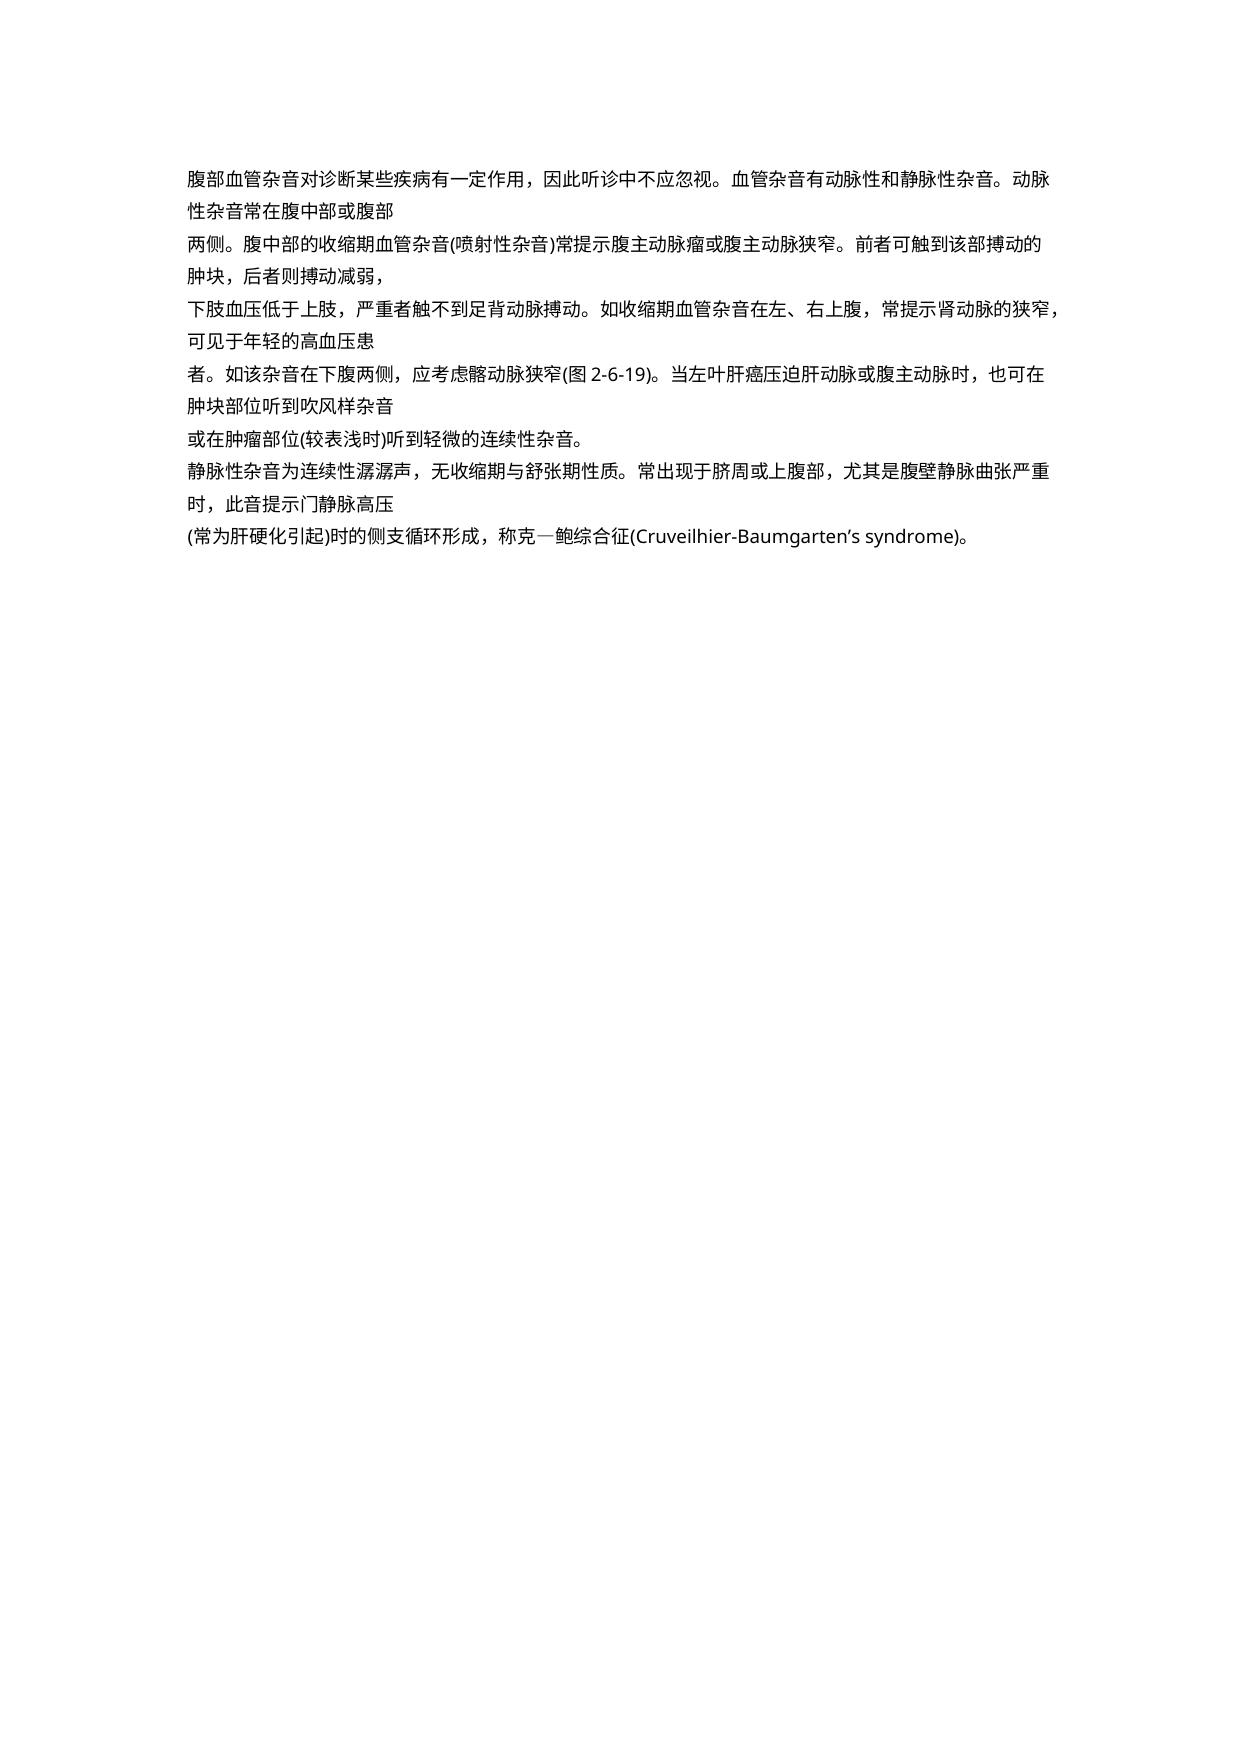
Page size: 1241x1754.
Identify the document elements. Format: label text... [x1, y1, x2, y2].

text 两侧。腹中部的收缩期血管杂音(喷射性杂音)常提示腹主动脉瘤或腹主动脉狭窄。前者可触到该部搏动的肿块，后者则搏动减弱， [187, 227, 1053, 292]
text 或在肿瘤部位(较表浅时)听到轻微的连续性杂音。 [187, 422, 1053, 454]
text 静脉性杂音为连续性潺潺声，无收缩期与舒张期性质。常出现于脐周或上腹部，尤其是腹壁静脉曲张严重时，此音提示门静脉高压 [187, 454, 1053, 519]
text 下肢血压低于上肢，严重者触不到足背动脉搏动。如收缩期血管杂音在左、右上腹，常提示肾动脉的狭窄，可见于年轻的高血压患 [187, 292, 1053, 357]
text 腹部血管杂音对诊断某些疾病有一定作用，因此听诊中不应忽视。血管杂音有动脉性和静脉性杂音。动脉性杂音常在腹中部或腹部 [187, 162, 1053, 227]
text 者。如该杂音在下腹两侧，应考虑髂动脉狭窄(图2-6-19)。当左叶肝癌压迫肝动脉或腹主动脉时，也可在肿块部位听到吹风样杂音 [187, 357, 1053, 422]
text (常为肝硬化引起)时的侧支循环形成，称克—鲍综合征(Cruveilhier-Baumgarten’s syndrome)。 [187, 519, 1053, 552]
